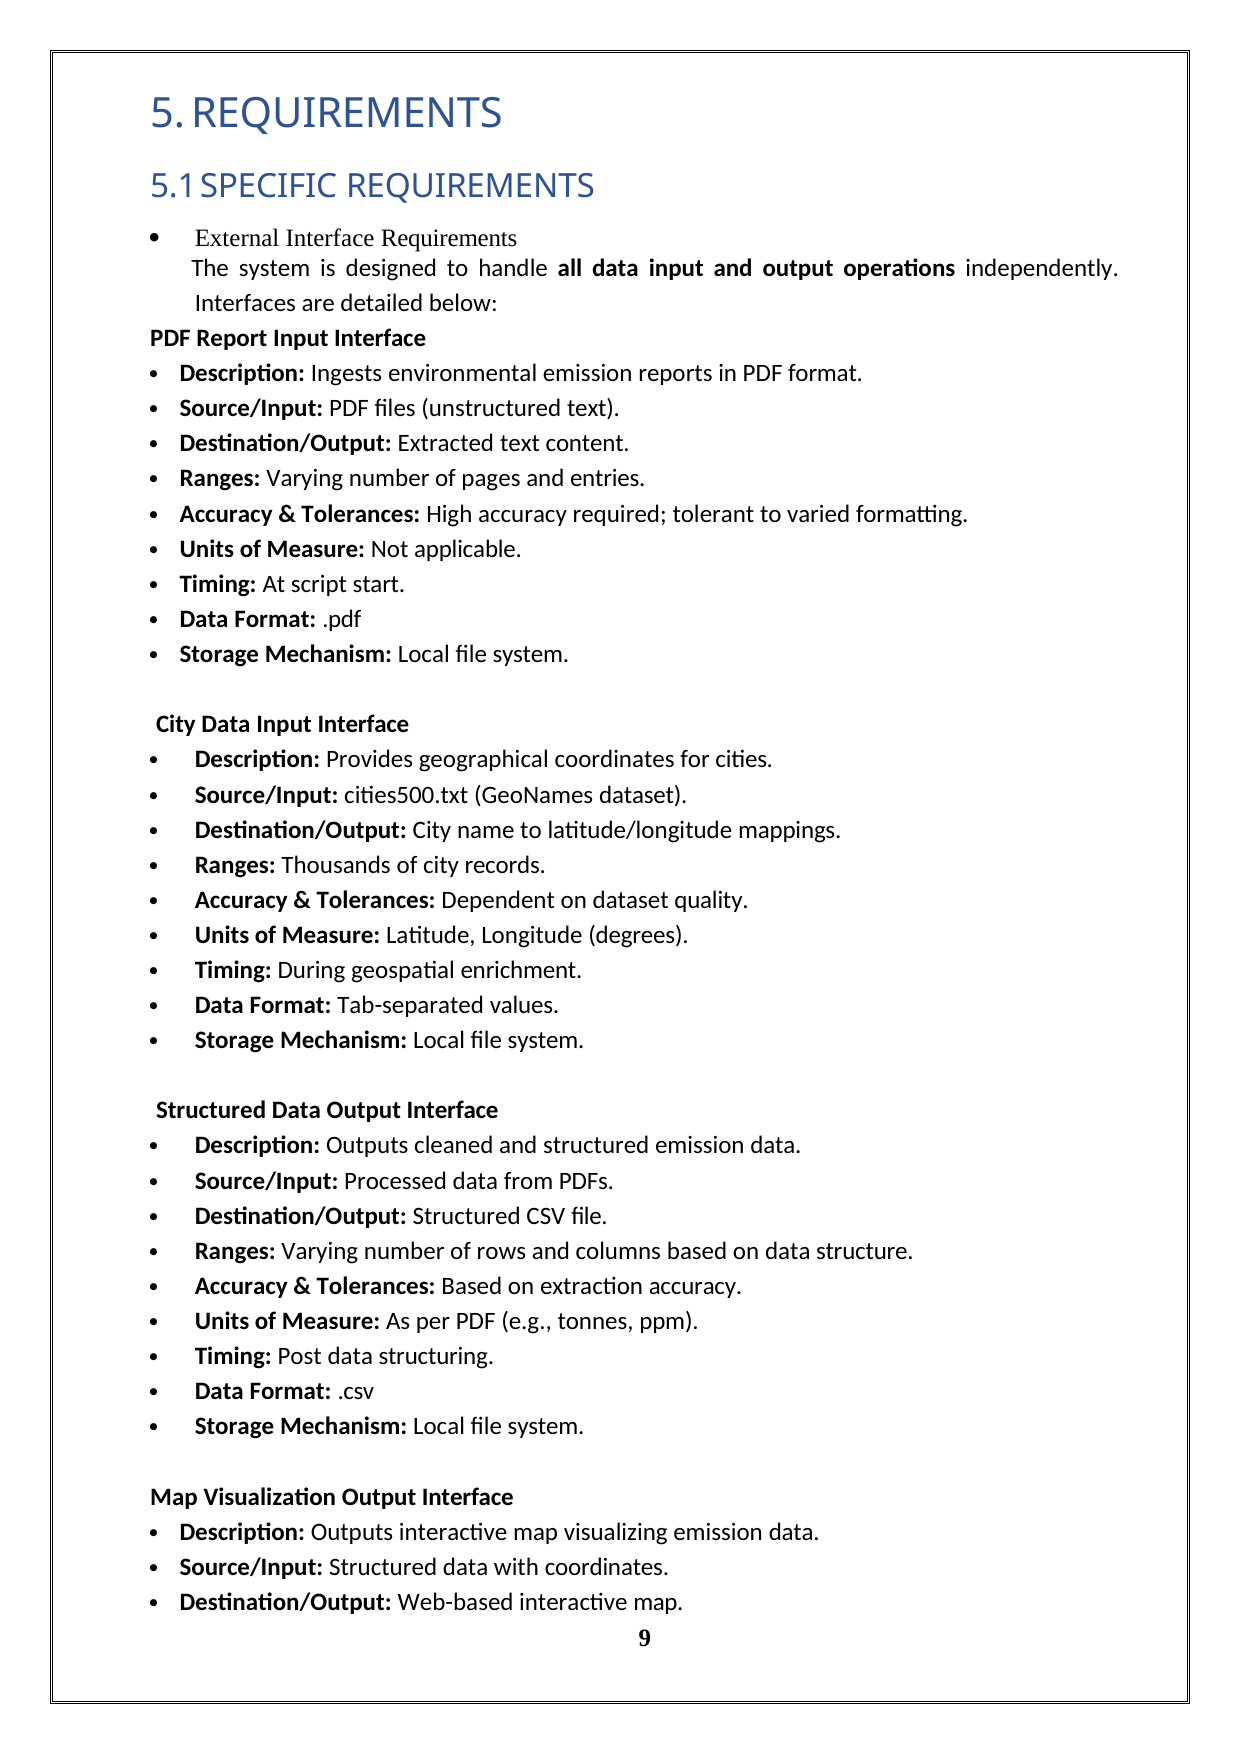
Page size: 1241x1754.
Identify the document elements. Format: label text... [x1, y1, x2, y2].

list Ranges: Varying number of pages and entries. [150, 463, 1166, 493]
subtitle REQUIREMENTS [150, 87, 1166, 138]
list Source/Input: PDF files (unstructured text). [150, 392, 1166, 423]
list Source/Input: cities500.txt (GeoNames dataset). [150, 779, 1166, 809]
list Storage Mechanism: Local file system. [150, 1024, 1166, 1055]
list Destination/Output: Extracted text content. [150, 428, 1166, 458]
list Units of Measure: Latitude, Longitude (degrees). [150, 919, 1166, 949]
subtitle City Data Input Interface [156, 708, 1166, 739]
list Description: Provides geographical coordinates for cities. [150, 743, 1166, 774]
list Units of Measure: Not applicable. [150, 533, 1166, 563]
subtitle SPECIFIC REQUIREMENTS [150, 162, 1166, 207]
list Units of Measure: As per PDF (e.g., tonnes, ppm). [150, 1305, 1166, 1336]
list Description: Outputs cleaned and structured emission data. [150, 1129, 1166, 1160]
list Data Format: .csv [150, 1375, 1166, 1406]
list Destination/Output: City name to latitude/longitude mappings. [150, 814, 1166, 844]
list Storage Mechanism: Local file system. [150, 638, 1166, 669]
list Storage Mechanism: Local file system. [150, 1410, 1166, 1441]
subtitle PDF Report Input Interface [150, 322, 1166, 353]
list Accuracy & Tolerances: Dependent on dataset quality. [150, 884, 1166, 914]
list Timing: During geospatial enrichment. [150, 954, 1166, 985]
list Timing: At script start. [150, 568, 1166, 598]
list Source/Input: Processed data from PDFs. [150, 1165, 1166, 1195]
list Accuracy & Tolerances: Based on extraction accuracy. [150, 1270, 1166, 1301]
subtitle Structured Data Output Interface [156, 1094, 1166, 1125]
list Timing: Post data structuring. [150, 1340, 1166, 1371]
list Data Format: .pdf [150, 603, 1166, 634]
list Description: Ingests environmental emission reports in PDF format. [150, 357, 1166, 388]
subtitle Map Visualization Output Interface [150, 1481, 1166, 1511]
text The system is designed to handle all data input and output operations independently. Interfaces are detailed below: [191, 252, 1166, 318]
list Source/Input: Structured data with coordinates. [150, 1551, 1166, 1581]
list Data Format: Tab-separated values. [150, 989, 1166, 1020]
list Destination/Output: Web-based interactive map. [150, 1586, 1166, 1616]
list Destination/Output: Structured CSV file. [150, 1200, 1166, 1230]
list Accuracy & Tolerances: High accuracy required; tolerant to varied formatting. [150, 498, 1166, 528]
list Description: Outputs interactive map visualizing emission data. [150, 1516, 1166, 1546]
list Ranges: Varying number of rows and columns based on data structure. [150, 1235, 1166, 1266]
list Ranges: Thousands of city records. [150, 849, 1166, 879]
list External Interface Requirements [150, 222, 1166, 252]
